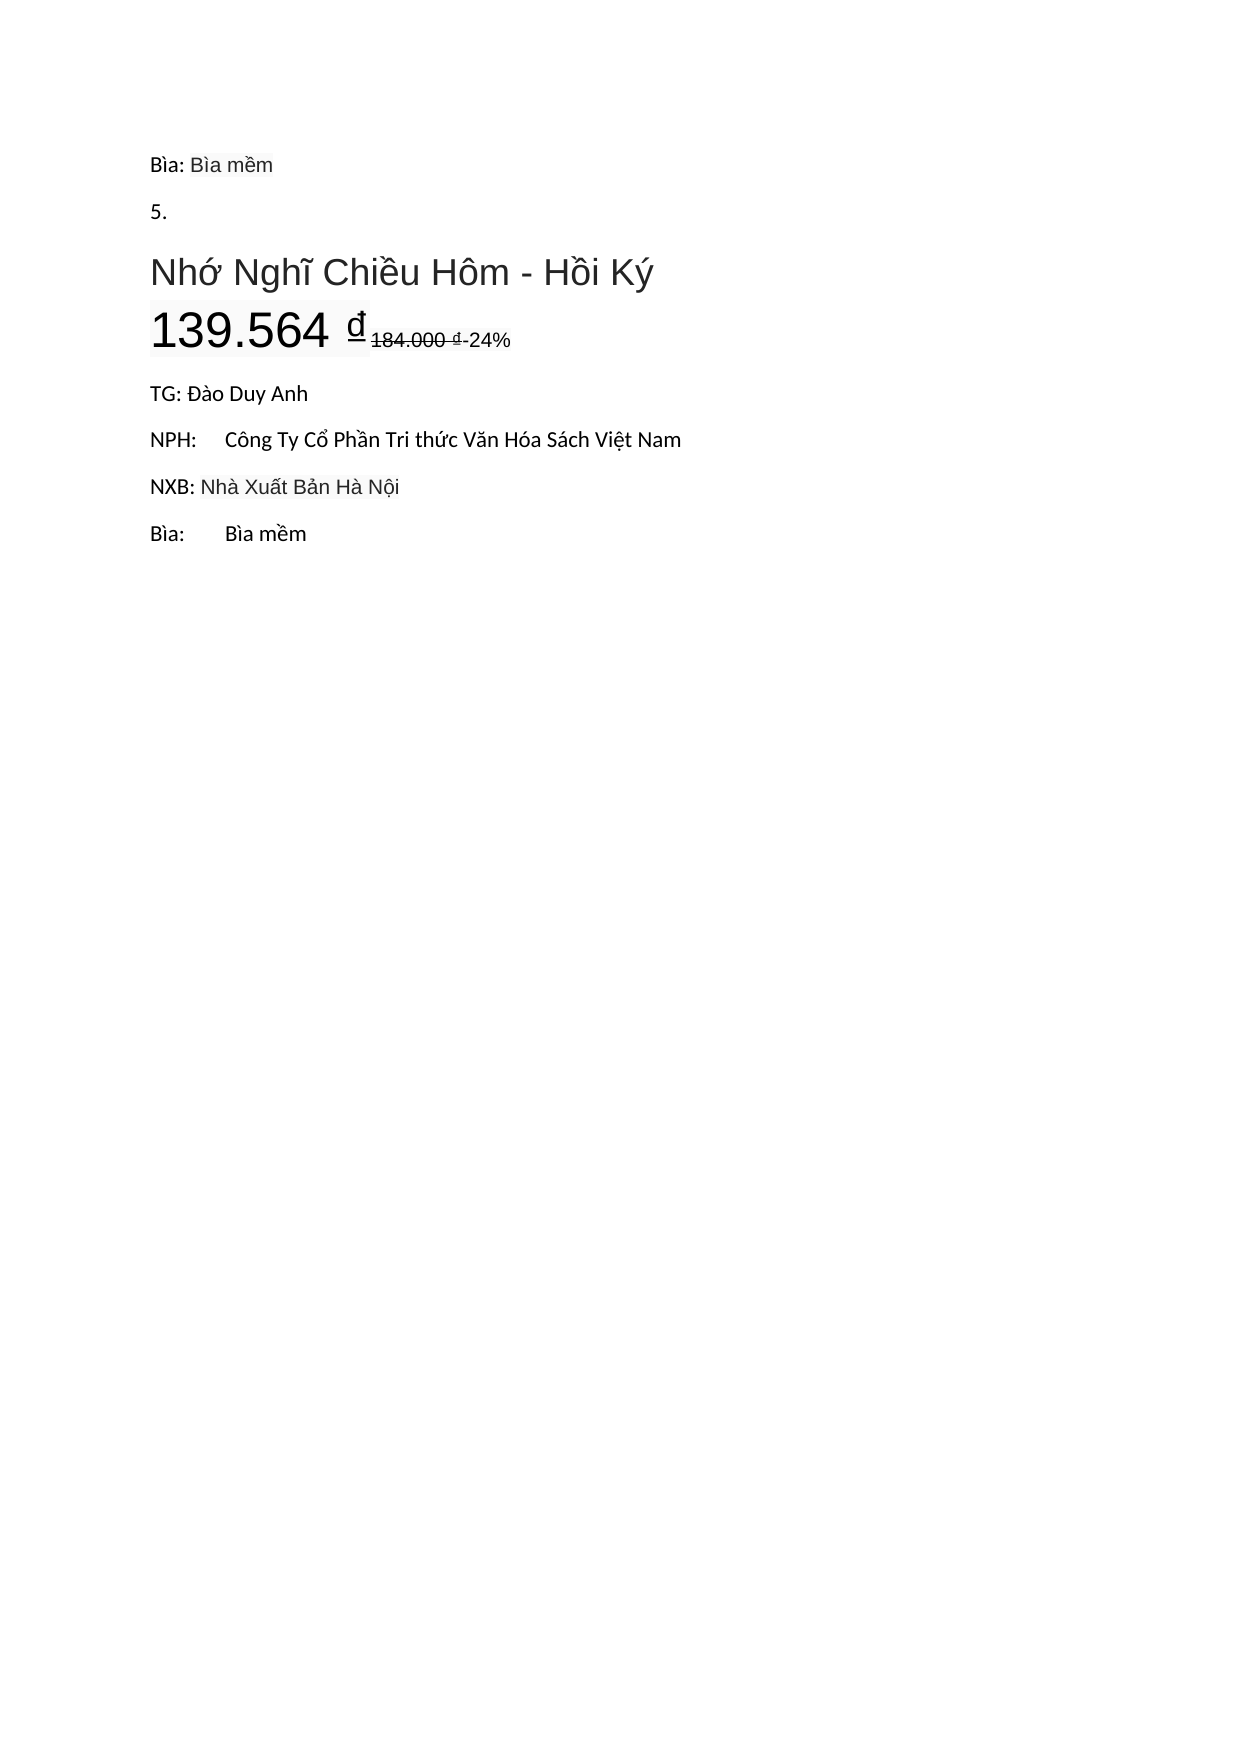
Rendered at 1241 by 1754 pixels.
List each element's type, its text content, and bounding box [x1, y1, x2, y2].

subtitle Nhớ Nghĩ Chiều Hôm - Hồi Ký [150, 244, 1090, 294]
text 5. [150, 197, 1090, 225]
text 139.564 ₫184.000 ₫-24% [370, 300, 1090, 357]
text Bìa: Bìa mềm [150, 150, 1090, 178]
text TG: Đào Duy Anh [150, 379, 1090, 407]
text Bìa: Bìa mềm [150, 519, 1090, 547]
text NXB: Nhà Xuất Bản Hà Nội [150, 472, 1090, 501]
text NPH: Công Ty Cổ Phần Tri thức Văn Hóa Sách Việt Nam [150, 426, 1090, 454]
